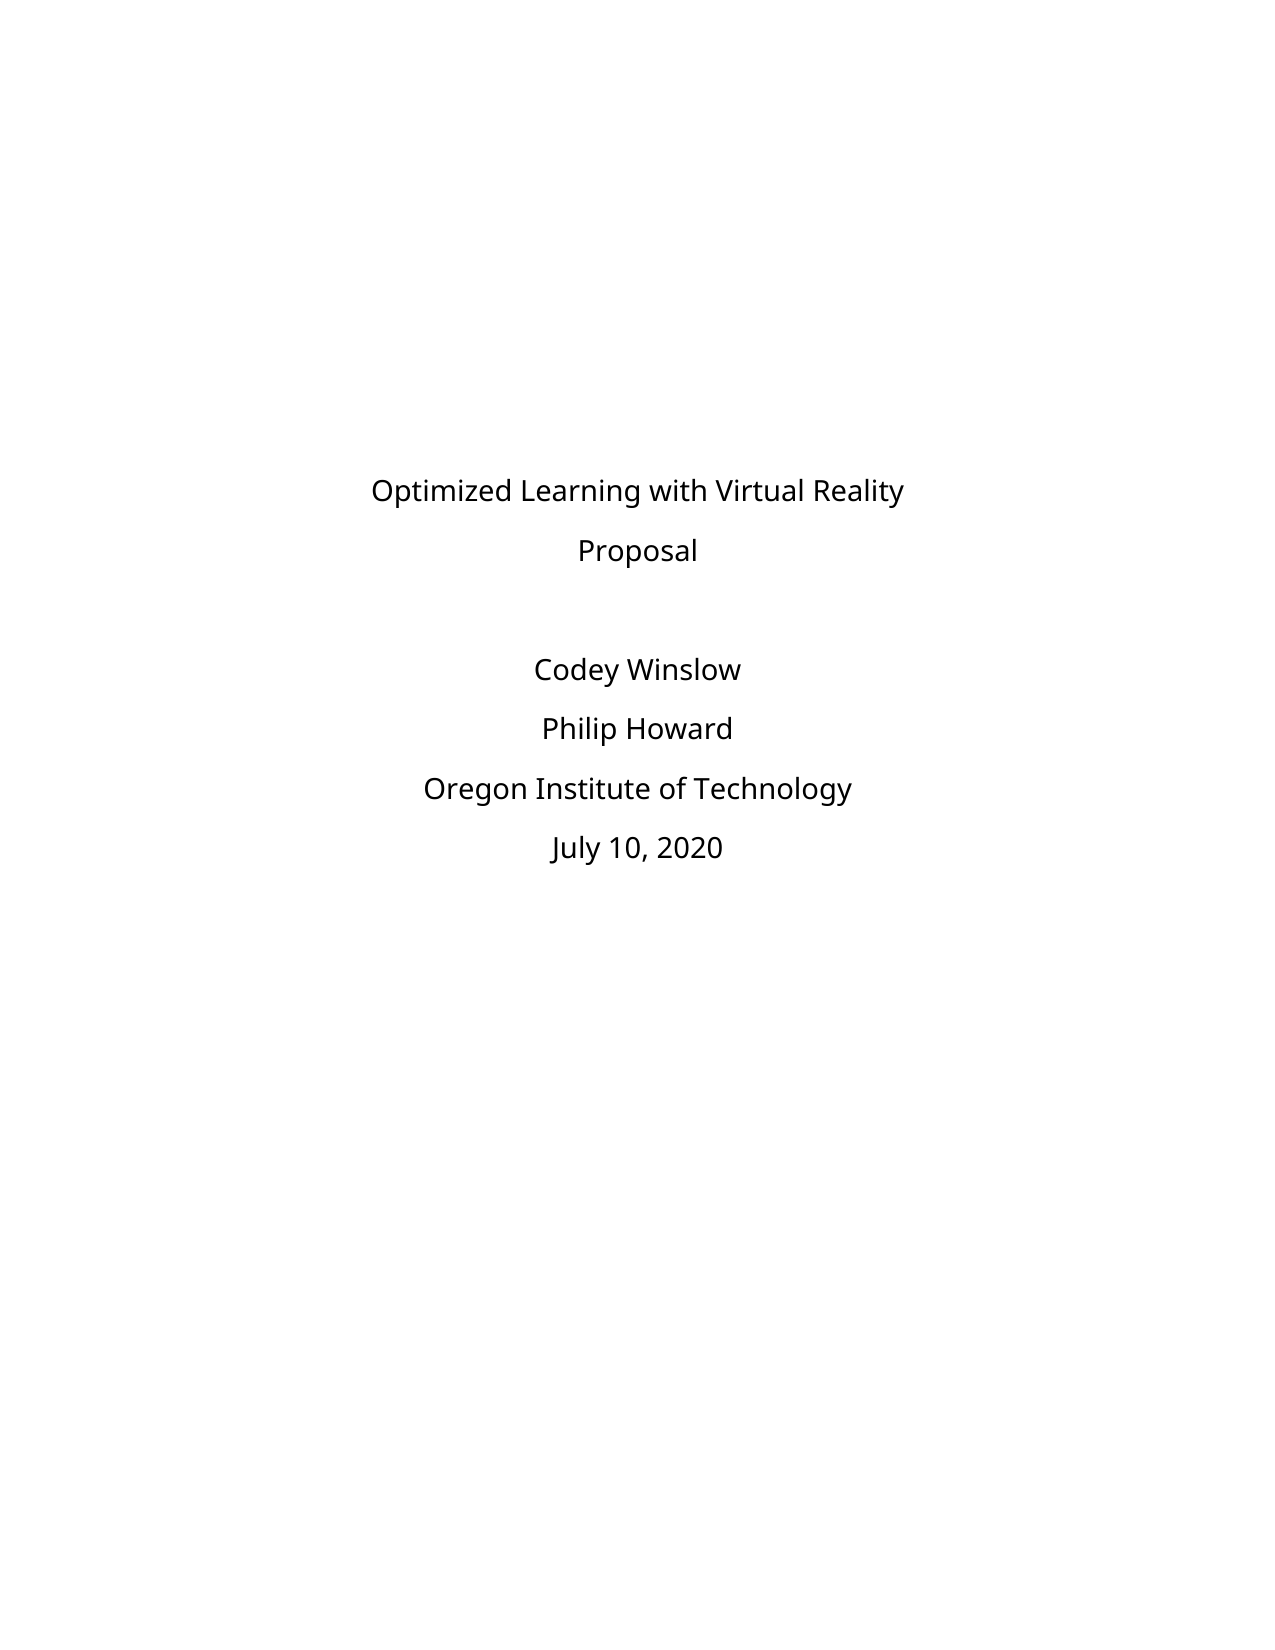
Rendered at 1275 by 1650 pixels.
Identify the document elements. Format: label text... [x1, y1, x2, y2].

text July 10, 2020 [150, 827, 1125, 867]
text Optimized Learning with Virtual Reality [150, 471, 1125, 510]
text Proposal [150, 530, 1125, 570]
text Philip Howard [150, 708, 1125, 748]
text Codey Winslow [150, 649, 1125, 689]
text Oregon Institute of Technology [150, 768, 1125, 808]
